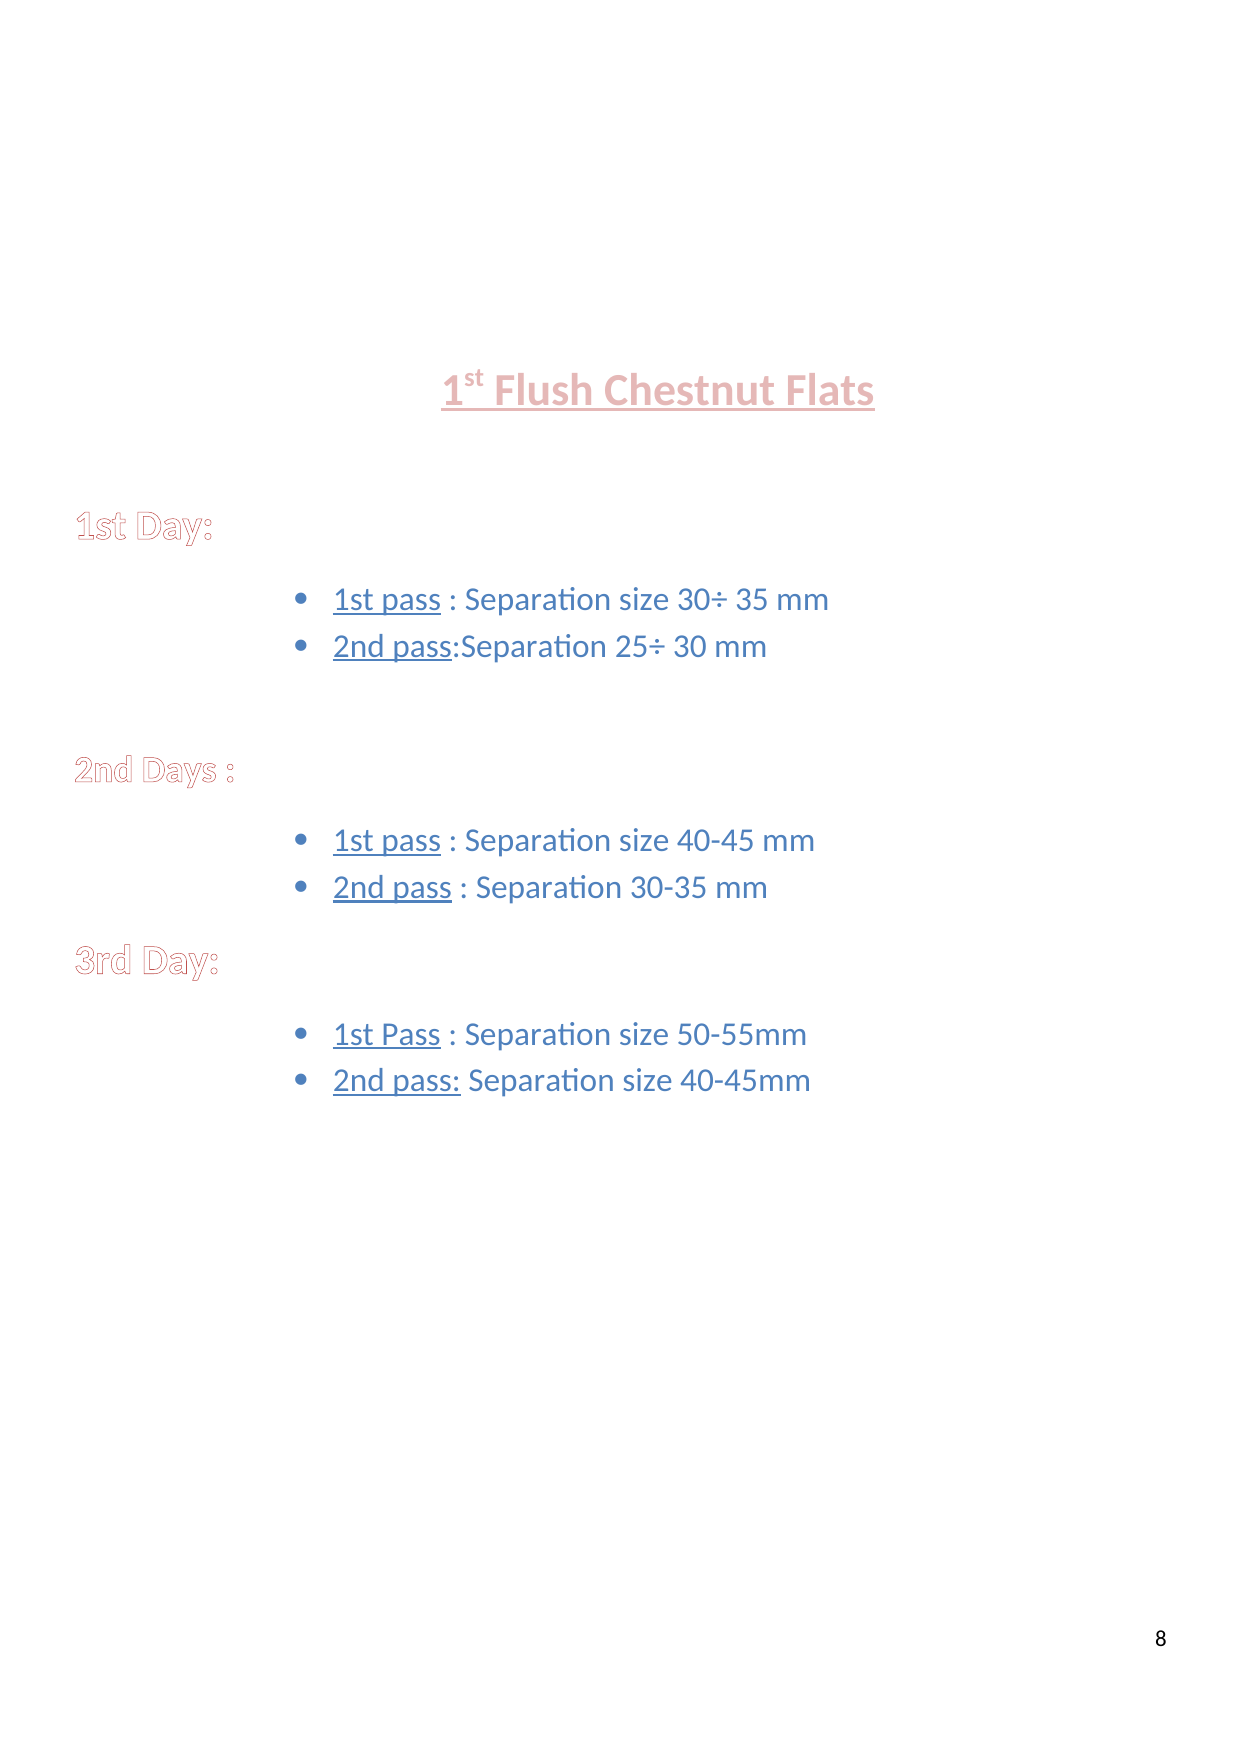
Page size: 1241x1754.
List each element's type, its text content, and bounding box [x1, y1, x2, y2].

text 2nd Days : [74, 745, 1167, 791]
text 3rd Day: [74, 933, 1167, 984]
list 1st pass : Separation size 40-45 mm [295, 819, 1167, 859]
text 1st Day: [74, 499, 1167, 549]
list 1st pass : Separation size 30÷ 35 mm [295, 578, 1167, 619]
list 1st Flush Chestnut Flats [149, 361, 1167, 417]
list 2nd pass : Separation 30-35 mm [295, 866, 1167, 906]
list 2nd pass: Separation size 40-45mm [295, 1059, 1167, 1100]
list 1st Pass : Separation size 50-55mm [295, 1012, 1167, 1053]
list 2nd pass:Separation 25÷ 30 mm [295, 625, 1167, 665]
